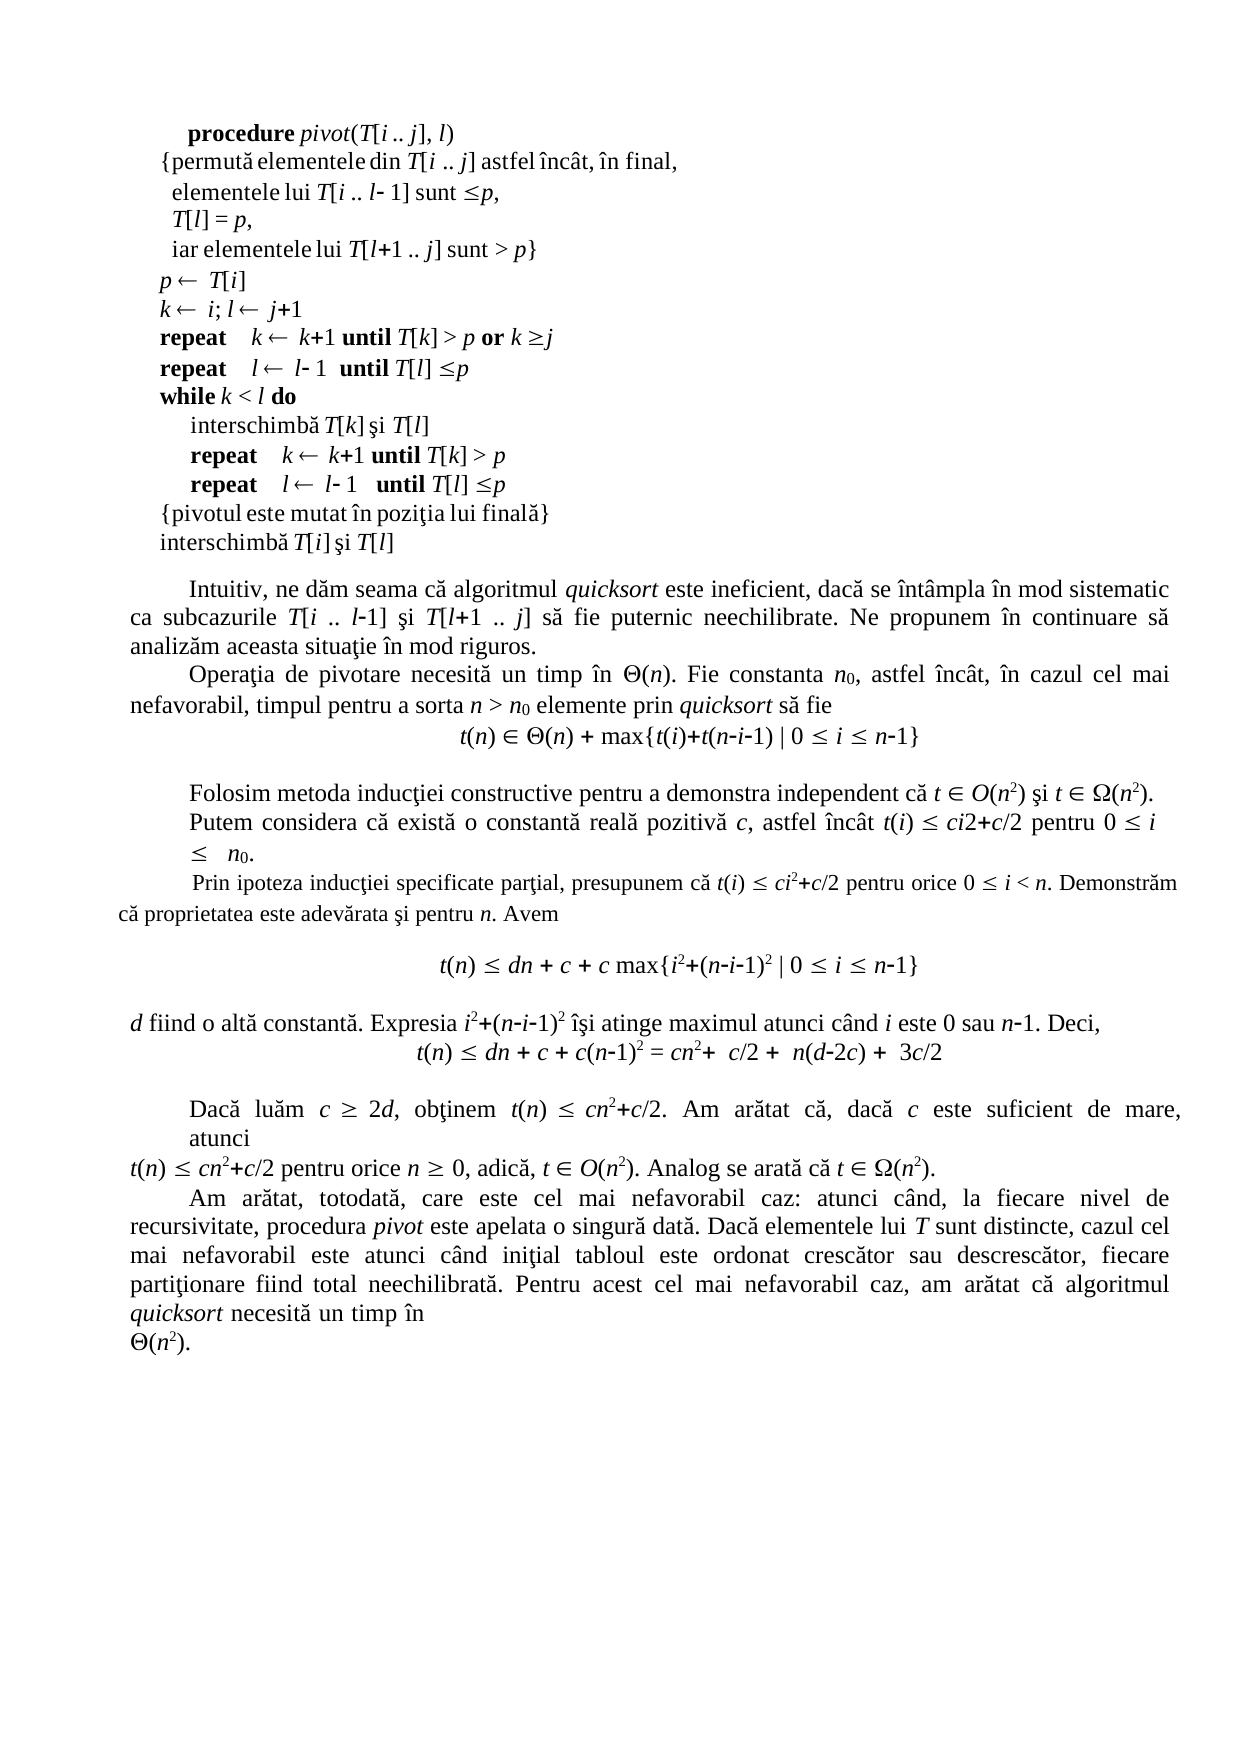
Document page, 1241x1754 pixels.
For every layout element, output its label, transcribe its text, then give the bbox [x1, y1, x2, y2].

text Operaţia de pivotare necesită un timp în Q(n). Fie constanta n0, astfel încât, în cazul cel mai nefavorabil, timpul pentru a sorta n > n0 elemente prin quicksort să fie [130, 660, 1170, 721]
text Intuitiv, ne dăm seama că algoritmul quicksort este ineficient, dacă se întâmpla în mod sistematic ca subcazurile T[i .. l-1] şi T[l+1 .. j] să fie puternic neechilibrate. Ne propunem în continuare să analizăm aceasta situaţie în mod riguros. [130, 574, 1170, 660]
text Prin ipoteza inducţiei specificate parţial, presupunem că t(i) £ ci2+c/2 pentru orice 0 £ i < n. Demonstrăm că proprietatea este adevărata şi pentru n. Avem [118, 869, 1181, 926]
text Folosim metoda inducţiei constructive pentru a demonstra independent că t Î O(n2) şi t Î W(n2). Putem considera că există o constantă reală pozitivă c, astfel încât t(i) £ ci2+c/2 pentru 0 £ i £ n0. [189, 778, 1181, 869]
text t(n) £ cn2+c/2 pentru orice n ³ 0, adică, t Î O(n2). Analog se arată că t Î W(n2). [130, 1152, 1181, 1183]
text Q(n2). [130, 1326, 1181, 1357]
text d fiind o altă constantă. Expresia i2+(n-i-1)2 îşi atinge maximul atunci când i este 0 sau n-1. Deci, [130, 1008, 1181, 1037]
text Am arătat, totodată, care este cel mai nefavorabil caz: atunci când, la fiecare nivel de recursivitate, procedura pivot este apelata o singură dată. Dacă elementele lui T sunt distincte, cazul cel mai nefavorabil este atunci când iniţial tabloul este ordonat crescător sau descrescător, fiecare partiţionare fiind total neechilibrată. Pentru acest cel mai nefavorabil caz, am arătat că algoritmul quicksort necesită un timp în [130, 1183, 1171, 1326]
text t(n) £ dn + c + c max{i2+(n-i-1)2 | 0 £ i £ n-1} [395, 951, 963, 979]
text Dacă luăm c ³ 2d, obţinem t(n) £ cn2+c/2. Am arătat că, dacă c este suficient de mare, atunci [189, 1094, 1181, 1152]
text t(n) Î Q(n) + max{t(i)+t(n-i-1) | 0 £ i £ n-1} [459, 721, 1181, 750]
text t(n) £ dn + c + c(n-1)2 = cn2+ c/2 + n(d-2c) + 3c/2 [395, 1037, 963, 1066]
